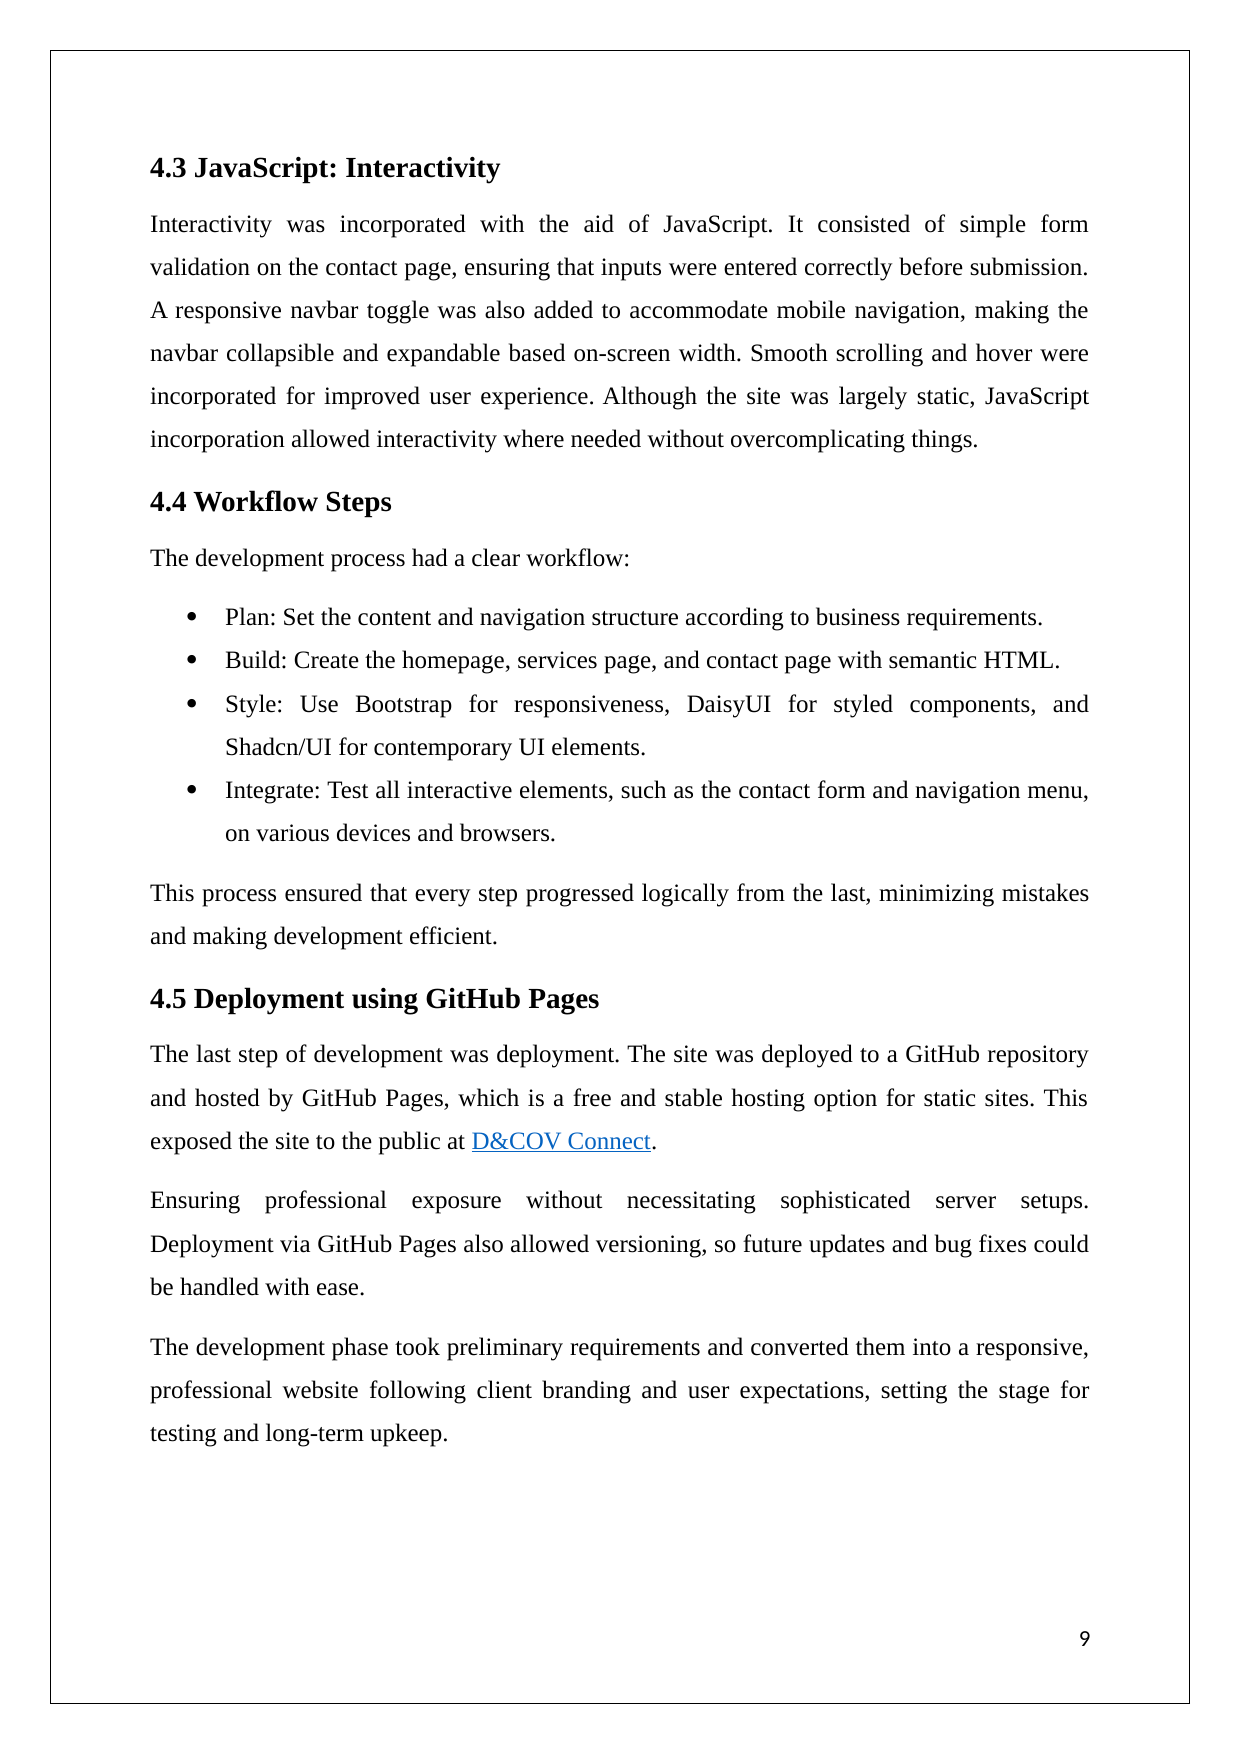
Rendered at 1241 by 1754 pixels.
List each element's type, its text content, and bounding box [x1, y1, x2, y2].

text Ensuring professional exposure without necessitating sophisticated server setups. Deployment via GitHub Pages also allowed versioning, so future updates and bug fixes could be handled with ease. [150, 1186, 1090, 1301]
text The last step of development was deployment. The site was deployed to a GitHub repository and hosted by GitHub Pages, which is a free and stable hosting option for static sites. This exposed the site to the public at D&COV Connect. [150, 1039, 1090, 1154]
subtitle 4.3 JavaScript: Interactivity [150, 150, 1090, 183]
list Style: Use Bootstrap for responsiveness, DaisyUI for styled components, and Shadcn/UI for contemporary UI elements. [187, 689, 1090, 761]
subtitle 4.4 Workflow Steps [150, 484, 1090, 518]
subtitle 4.5 Deployment using GitHub Pages [150, 981, 1090, 1014]
text The development process had a clear workflow: [150, 543, 1090, 571]
list Plan: Set the content and navigation structure according to business requirements. [187, 602, 1090, 631]
list Build: Create the homepage, services page, and contact page with semantic HTML. [187, 646, 1090, 674]
list Integrate: Test all interactive elements, such as the contact form and navigation menu, on various devices and browsers. [187, 775, 1090, 847]
text The development phase took preliminary requirements and converted them into a responsive, professional website following client branding and user expectations, setting the stage for testing and long-term upkeep. [150, 1332, 1090, 1447]
text This process ensured that every step progressed logically from the last, minimizing mistakes and making development efficient. [150, 878, 1090, 950]
text Interactivity was incorporated with the aid of JavaScript. It consisted of simple form validation on the contact page, ensuring that inputs were entered correctly before submission. A responsive navbar toggle was also added to accommodate mobile navigation, making the navbar collapsible and expandable based on-screen width. Smooth scrolling and hover were incorporated for improved user experience. Although the site was largely static, JavaScript incorporation allowed interactivity where needed without overcomplicating things. [150, 209, 1090, 453]
